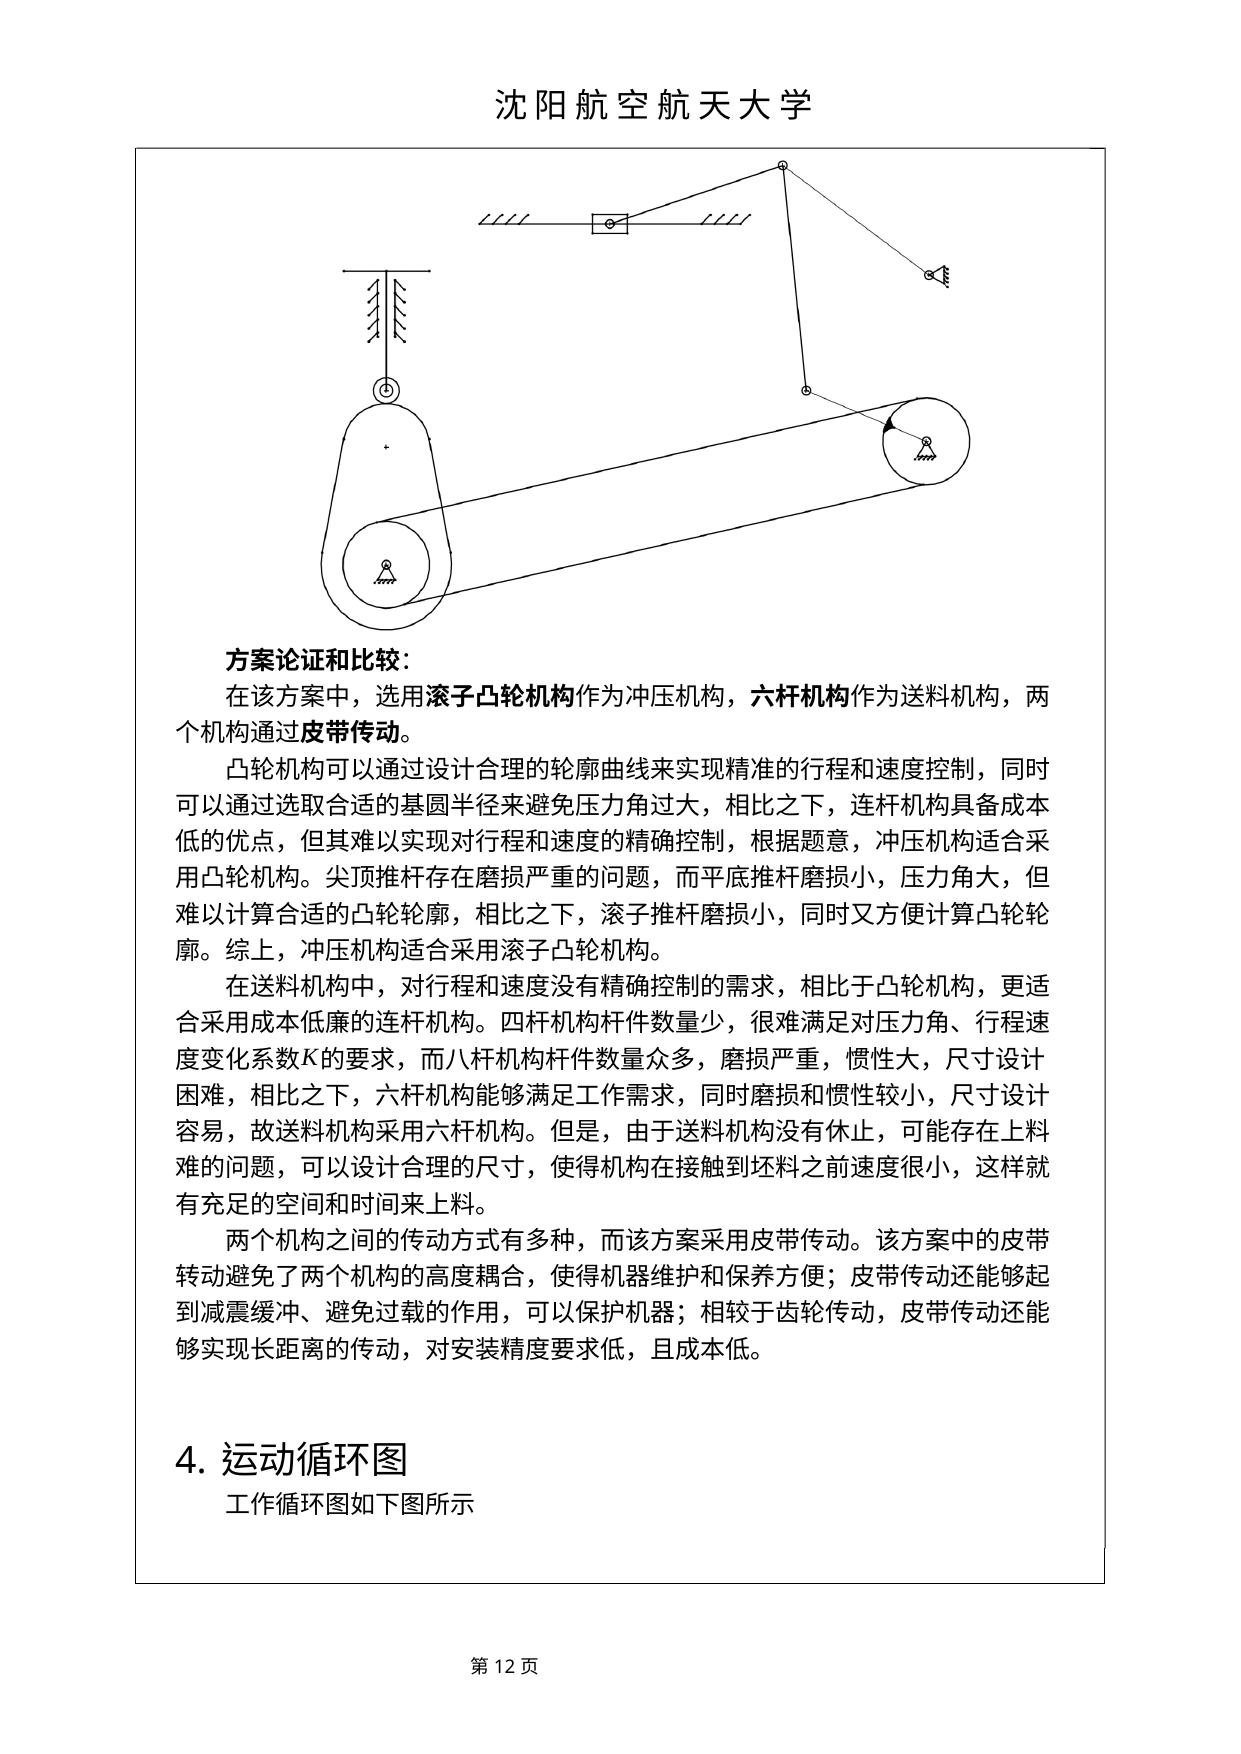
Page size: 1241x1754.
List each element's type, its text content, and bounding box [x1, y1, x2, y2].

text 转动避免了两个机构的高度耦合，使得机器维护和保养方便；皮带传动还能够起到减震缓冲、避免过载的作用，可以保护机器；相较于齿轮传动，皮带传动还能 [175, 1257, 1065, 1329]
text 工作循环图如下图所示 [175, 1484, 1065, 1521]
text 在送料机构中，对行程和速度没有精确控制的需求，相比于凸轮机构，更适合采用成本低廉的连杆机构。四杆机构杆件数量少，很难满足对压力角、行程速度变化系数的要求，而八杆机构杆件数量众多，磨损严重，惯性大，尺寸设计困难，相比之下，六杆机构能够满足工作需求，同时磨损和惯性较小，尺寸设计容易，故送料机构采用六杆机构。但是，由于送料机构没有休止，可能存在上料难的问题，可以设计合理的尺寸，使得机构在接触到坯料之前速度很小，这样就有充足的空间和时间来上料。 [175, 967, 1065, 1220]
text 够实现长距离的传动，对安装精度要求低，且成本低。 [175, 1329, 1065, 1365]
list 运动循环图 [175, 1433, 1065, 1484]
text 方案论证和比较： [175, 640, 1065, 677]
text 两个机构之间的传动方式有多种，而该方案采用皮带传动。该方案中的皮带 [175, 1220, 1065, 1257]
text 在该方案中，选用滚子凸轮机构作为冲压机构，六杆机构作为送料机构，两个机构通过皮带传动。 [175, 677, 1065, 749]
picture [308, 156, 982, 641]
text 凸轮机构可以通过设计合理的轮廓曲线来实现精准的行程和速度控制，同时可以通过选取合适的基圆半径来避免压力角过大，相比之下，连杆机构具备成本低的优点，但其难以实现对行程和速度的精确控制，根据题意，冲压机构适合采用凸轮机构。尖顶推杆存在磨损严重的问题，而平底推杆磨损小，压力角大，但难以计算合适的凸轮轮廓，相比之下，滚子推杆磨损小，同时又方便计算凸轮轮廓。综上，冲压机构适合采用滚子凸轮机构。 [175, 749, 1065, 967]
